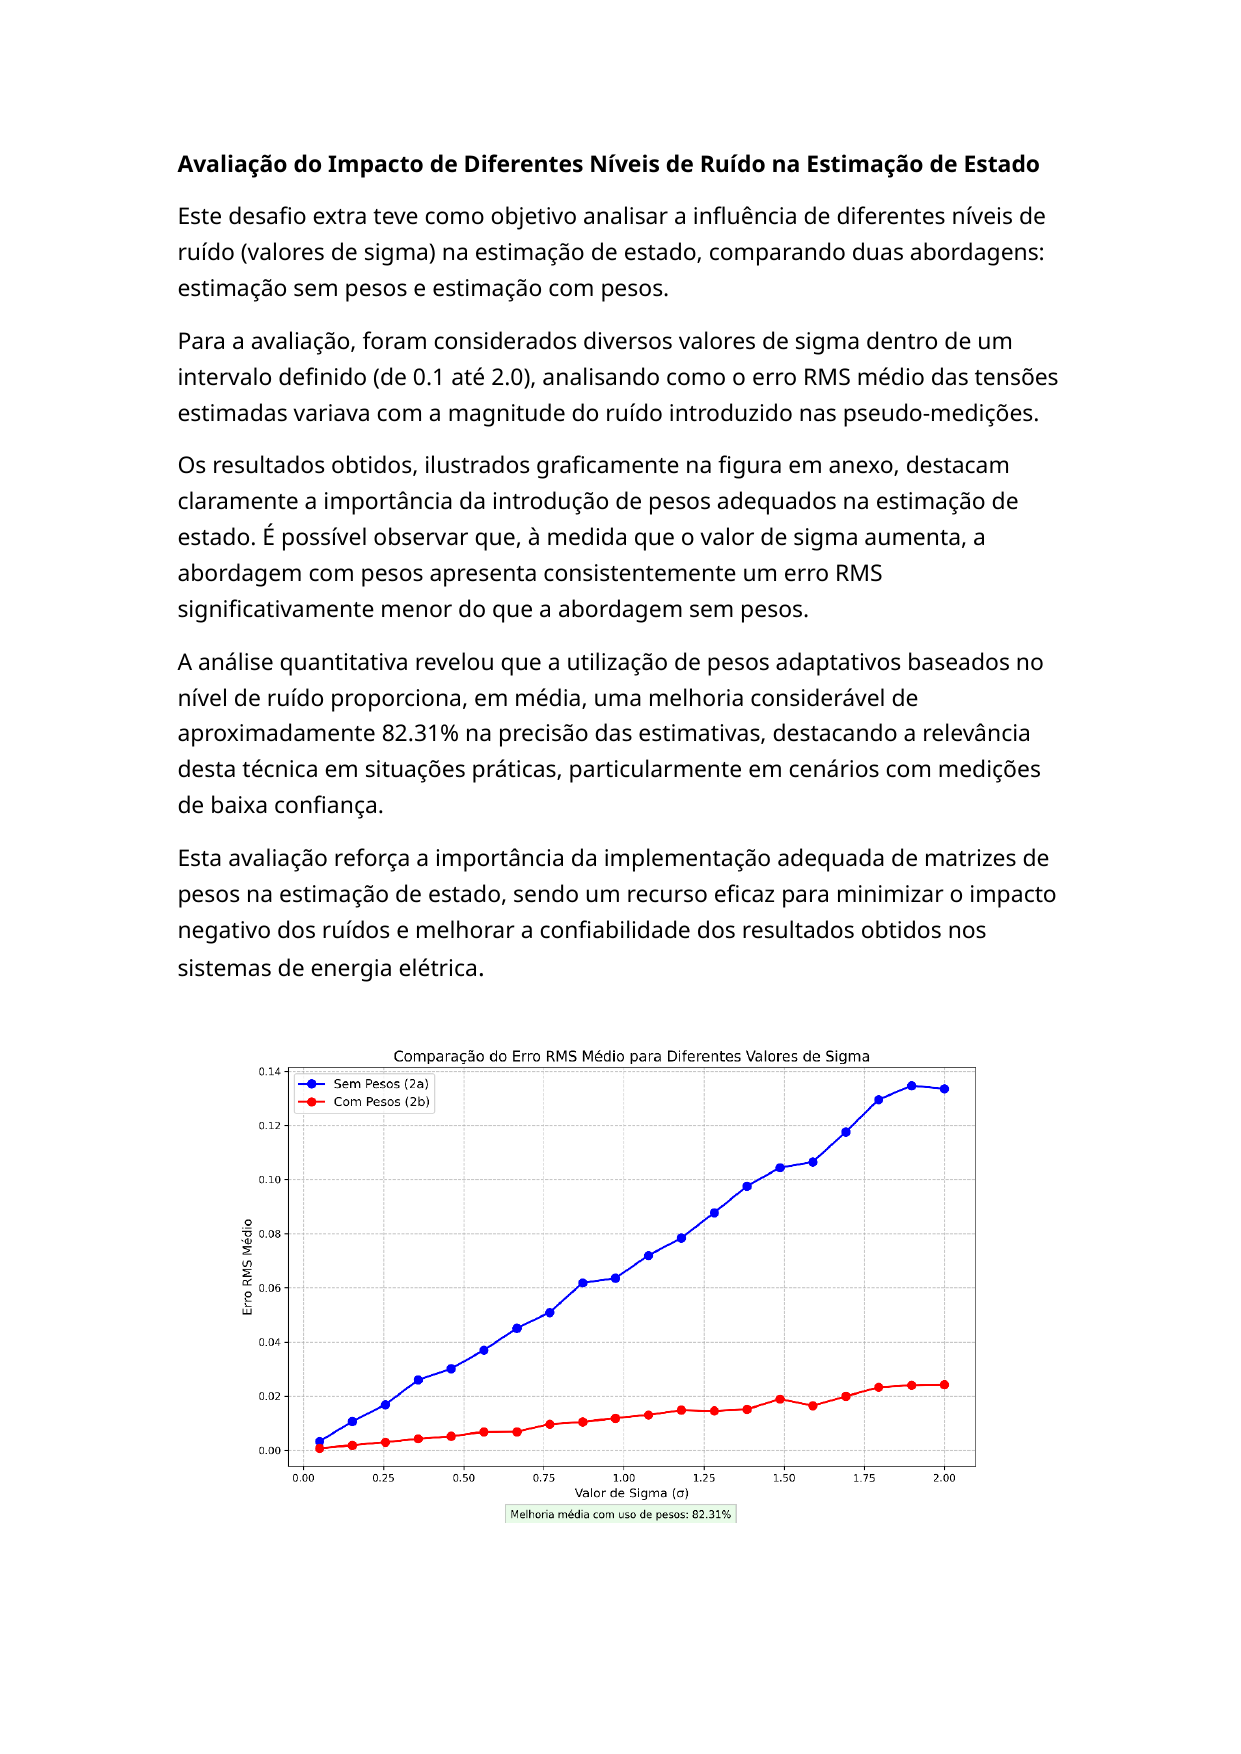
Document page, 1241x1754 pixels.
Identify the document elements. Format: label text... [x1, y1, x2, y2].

picture [177, 1006, 1063, 1523]
text Os resultados obtidos, ilustrados graficamente na figura em anexo, destacam claramente a importância da introdução de pesos adequados na estimação de estado. É possível observar que, à medida que o valor de sigma aumenta, a abordagem com pesos apresenta consistentemente um erro RMS significativamente menor do que a abordagem sem pesos. [177, 449, 1063, 624]
text Esta avaliação reforça a importância da implementação adequada de matrizes de pesos na estimação de estado, sendo um recurso eficaz para minimizar o impacto negativo dos ruídos e melhorar a confiabilidade dos resultados obtidos nos sistemas de energia elétrica. [177, 842, 1063, 984]
text Avaliação do Impacto de Diferentes Níveis de Ruído na Estimação de Estado [177, 148, 1063, 179]
text A análise quantitativa revelou que a utilização de pesos adaptativos baseados no nível de ruído proporciona, em média, uma melhoria considerável de aproximadamente 82.31% na precisão das estimativas, destacando a relevância desta técnica em situações práticas, particularmente em cenários com medições de baixa confiança. [177, 646, 1063, 821]
text Este desafio extra teve como objetivo analisar a influência de diferentes níveis de ruído (valores de sigma) na estimação de estado, comparando duas abordagens: estimação sem pesos e estimação com pesos. [177, 200, 1063, 303]
text Para a avaliação, foram considerados diversos valores de sigma dentro de um intervalo definido (de 0.1 até 2.0), analisando como o erro RMS médio das tensões estimadas variava com a magnitude do ruído introduzido nas pseudo-medições. [177, 325, 1063, 428]
